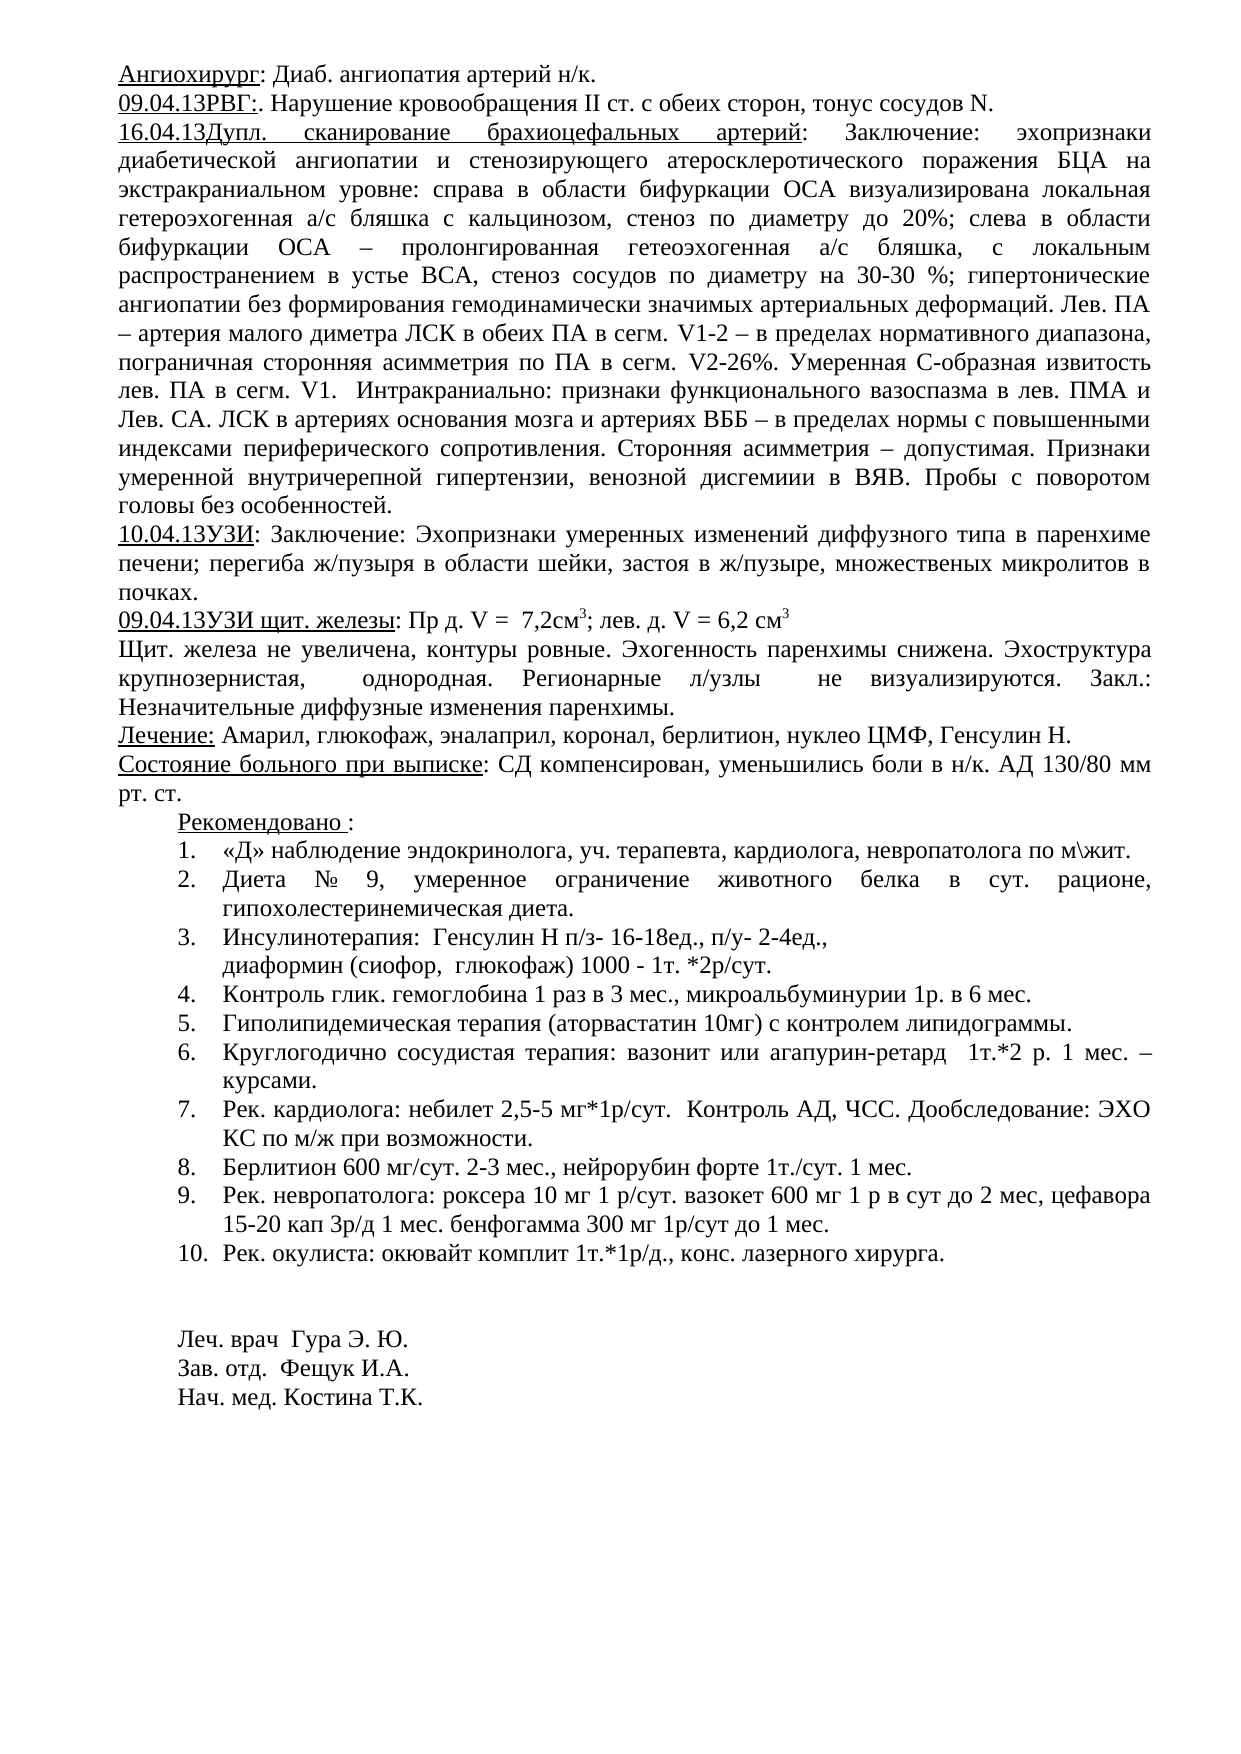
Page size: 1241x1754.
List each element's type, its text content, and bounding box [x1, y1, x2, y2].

text диаформин (сиофор, глюкофаж) 1000 - 1т. *2р/сут. [222, 950, 1152, 979]
text 09.04.13УЗИ щит. железы: Пр д. V = 7,2см3; лев. д. V = 6,2 см3 [118, 605, 1152, 634]
list Инсулинотерапия: Генсулин Н п/з- 16-18ед., п/у- 2-4ед., [177, 922, 1152, 950]
text Ангиохирург: Диаб. ангиопатия артерий н/к. [118, 59, 1152, 88]
subtitle Леч. врач Гура Э. Ю. [177, 1324, 1152, 1353]
text Состояние больного при выписке: СД компенсирован, уменьшились боли в н/к. АД 130/80 мм рт. ст. [118, 749, 1152, 807]
list Рек. невропатолога: роксера 10 мг 1 р/сут. вазокет 600 мг 1 р в сут до 2 мес, цефавора 15-20 кап 3р/д 1 мес. бенфогамма 300 мг 1р/сут до 1 мес. [177, 1180, 1152, 1238]
text Лечение: Амарил, глюкофаж, эналаприл, коронал, берлитион, нуклео ЦМФ, Генсулин Н. [118, 720, 1152, 749]
text Рекомендовано : [177, 807, 1152, 835]
text 09.04.13РВГ:. Нарушение кровообращения II ст. с обеих сторон, тонус сосудов N. [118, 88, 1152, 117]
list Рек. окулиста: окювайт комплит 1т.*1р/д., конс. лазерного хирурга. [177, 1238, 1152, 1267]
list Круглогодично сосудистая терапия: вазонит или агапурин-ретард 1т.*2 р. 1 мес. – курсами. [177, 1037, 1152, 1094]
list Диета № 9, умеренное ограничение животного белка в сут. рационе, гипохолестеринемическая диета. [177, 864, 1152, 922]
list Рек. кардиолога: небилет 2,5-5 мг*1р/сут. Контроль АД, ЧСС. Дообследование: ЭХО КС по м/ж при возможности. [177, 1094, 1152, 1152]
list Берлитион 600 мг/сут. 2-3 мес., нейрорубин форте 1т./сут. 1 мес. [177, 1152, 1152, 1180]
list Контроль глик. гемоглобина 1 раз в 3 мес., микроальбуминурии 1р. в 6 мес. [177, 979, 1152, 1008]
text Зав. отд. Фещук И.А. [177, 1353, 1152, 1382]
text Щит. железа не увеличена, контуры ровные. Эхогенность паренхимы снижена. Эхоструктура крупнозернистая, однородная. Регионарные л/узлы не визуализируются. Закл.: Незначительные диффузные изменения паренхимы. [118, 634, 1152, 720]
list Гиполипидемическая терапия (аторвастатин 10мг) с контролем липидограммы. [177, 1008, 1152, 1037]
list «Д» наблюдение эндокринолога, уч. терапевта, кардиолога, невропатолога по м\жит. [177, 835, 1152, 864]
text 10.04.13УЗИ: Заключение: Эхопризнаки умеренных изменений диффузного типа в паренхиме печени; перегиба ж/пузыря в области шейки, застоя в ж/пузыре, множественых микролитов в почках. [118, 519, 1152, 605]
text 16.04.13Дупл. сканирование брахиоцефальных артерий: Заключение: эхопризнаки диабетической ангиопатии и стенозирующего атеросклеротического поражения БЦА на экстракраниальном уровне: справа в области бифуркации ОСА визуализирована локальная гетероэхогенная а/с бляшка с кальцинозом, стеноз по диаметру до 20%; слева в области бифуркации ОСА – пролонгированная гетеоэхогенная а/с бляшка, с локальным распространением в устье ВСА, стеноз сосудов по диаметру на 30-30 %; гипертонические ангиопатии без формирования гемодинамически значимых артериальных деформаций. Лев. ПА – артерия малого диметра ЛСК в обеих ПА в сегм. V1-2 – в пределах нормативного диапазона, пограничная сторонняя асимметрия по ПА в сегм. V2-26%. Умеренная С-образная извитость лев. ПА в сегм. V1. Интракраниально: признаки функционального вазоспазма в лев. ПМА и Лев. СА. ЛСК в артериях основания мозга и артериях ВББ – в пределах нормы с повышенными индексами периферического сопротивления. Сторонняя асимметрия – допустимая. Признаки умеренной внутричерепной гипертензии, венозной дисгемиии в ВЯВ. Пробы с поворотом головы без особенностей. [118, 117, 1152, 519]
text Нач. мед. Костина Т.К. [177, 1382, 1152, 1410]
